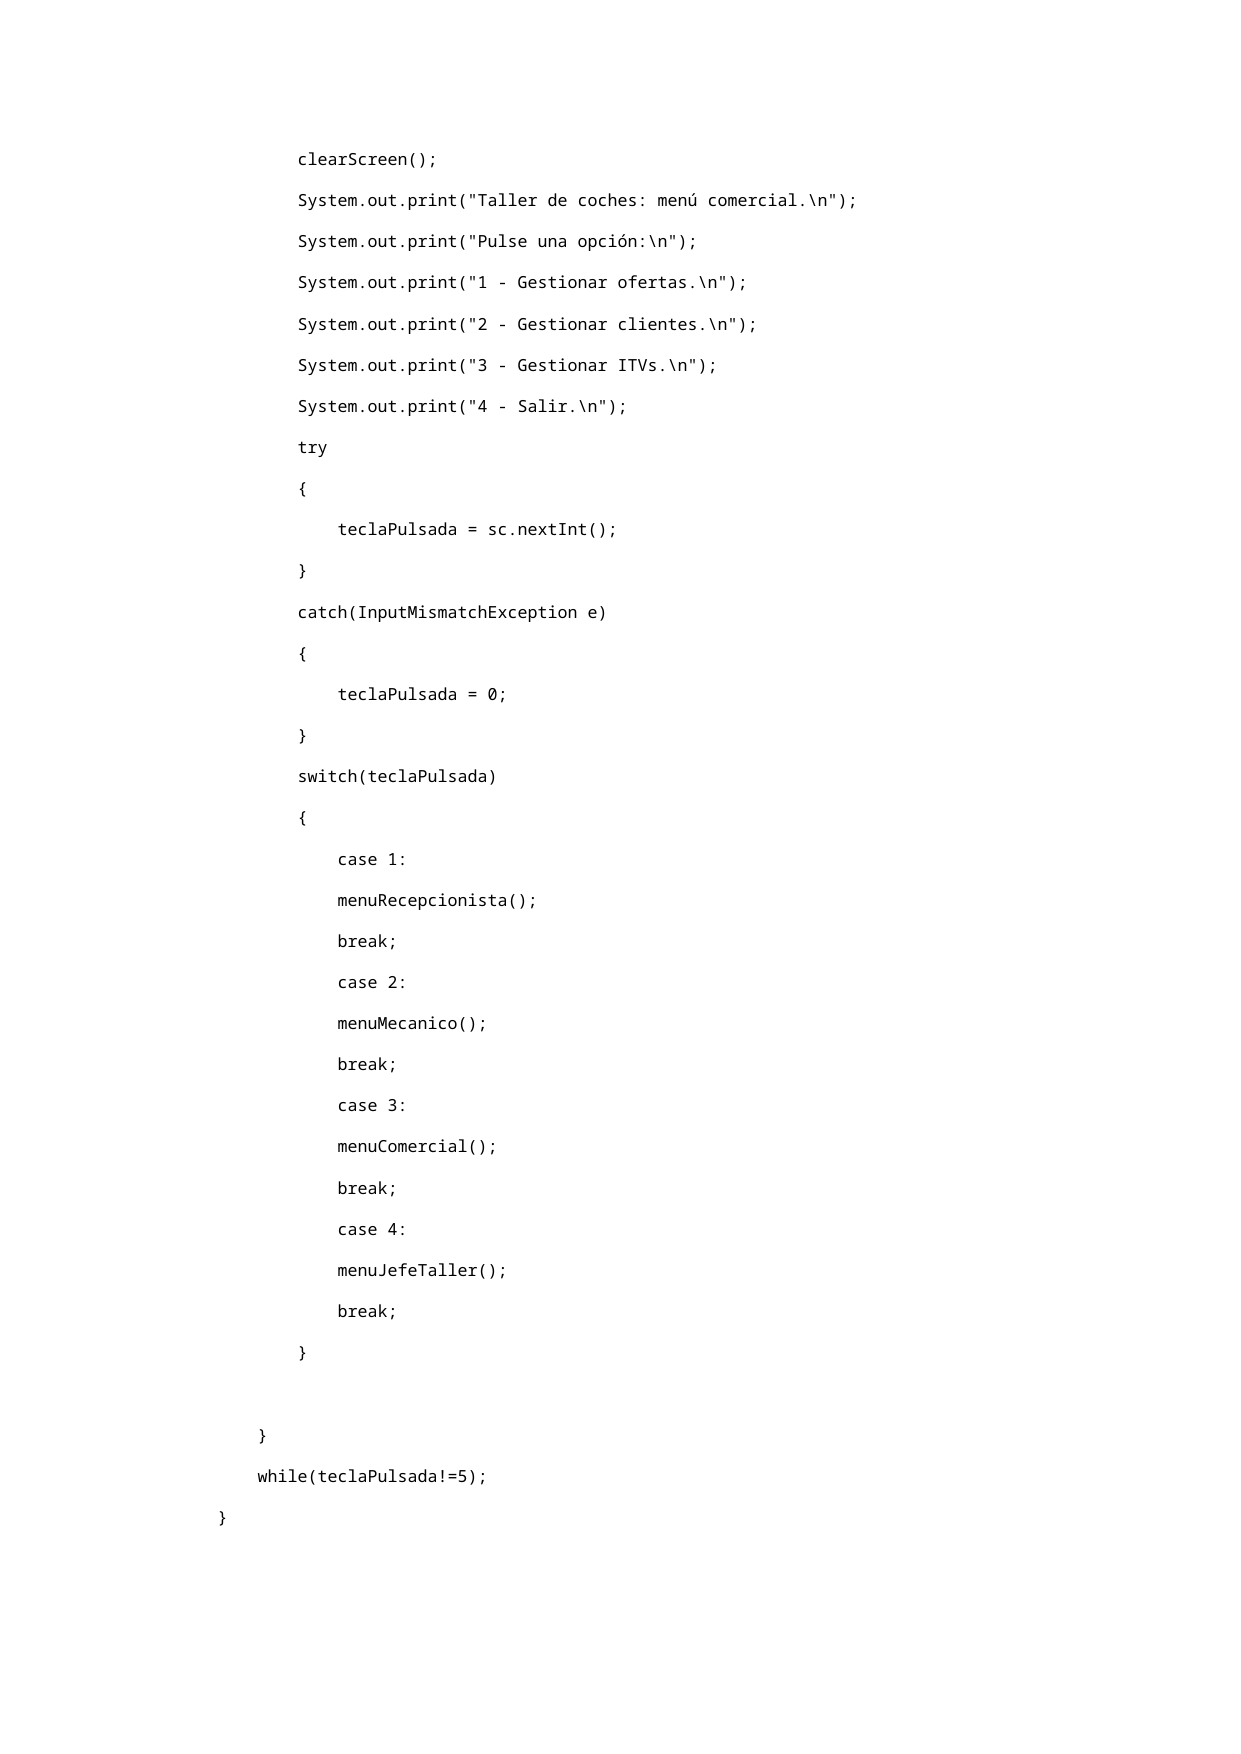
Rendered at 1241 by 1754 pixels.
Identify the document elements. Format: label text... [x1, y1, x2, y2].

text teclaPulsada = 0; [177, 682, 1063, 705]
text case 4: [177, 1217, 1063, 1240]
text } [177, 1341, 1063, 1363]
text menuRecepcionista(); [177, 888, 1063, 911]
text break; [177, 929, 1063, 952]
text } [177, 1505, 1063, 1528]
text case 1: [177, 847, 1063, 870]
text case 2: [177, 971, 1063, 993]
text break; [177, 1176, 1063, 1199]
text clearScreen(); [177, 148, 1063, 170]
text switch(teclaPulsada) [177, 765, 1063, 787]
text catch(InputMismatchException e) [177, 600, 1063, 623]
text System.out.print("4 - Salir.\n"); [177, 394, 1063, 417]
text { [177, 641, 1063, 664]
text System.out.print("Taller de coches: menú comercial.\n"); [177, 189, 1063, 211]
text teclaPulsada = sc.nextInt(); [177, 518, 1063, 541]
text } [177, 724, 1063, 746]
text } [177, 1423, 1063, 1446]
text { [177, 477, 1063, 499]
text while(teclaPulsada!=5); [177, 1464, 1063, 1487]
text } [177, 559, 1063, 582]
text menuComercial(); [177, 1135, 1063, 1158]
text menuMecanico(); [177, 1012, 1063, 1034]
text break; [177, 1300, 1063, 1322]
text menuJefeTaller(); [177, 1258, 1063, 1281]
text { [177, 806, 1063, 829]
text case 3: [177, 1094, 1063, 1117]
text System.out.print("2 - Gestionar clientes.\n"); [177, 312, 1063, 335]
text System.out.print("Pulse una opción:\n"); [177, 230, 1063, 253]
text System.out.print("3 - Gestionar ITVs.\n"); [177, 353, 1063, 376]
text break; [177, 1053, 1063, 1076]
text try [177, 436, 1063, 458]
text System.out.print("1 - Gestionar ofertas.\n"); [177, 271, 1063, 294]
